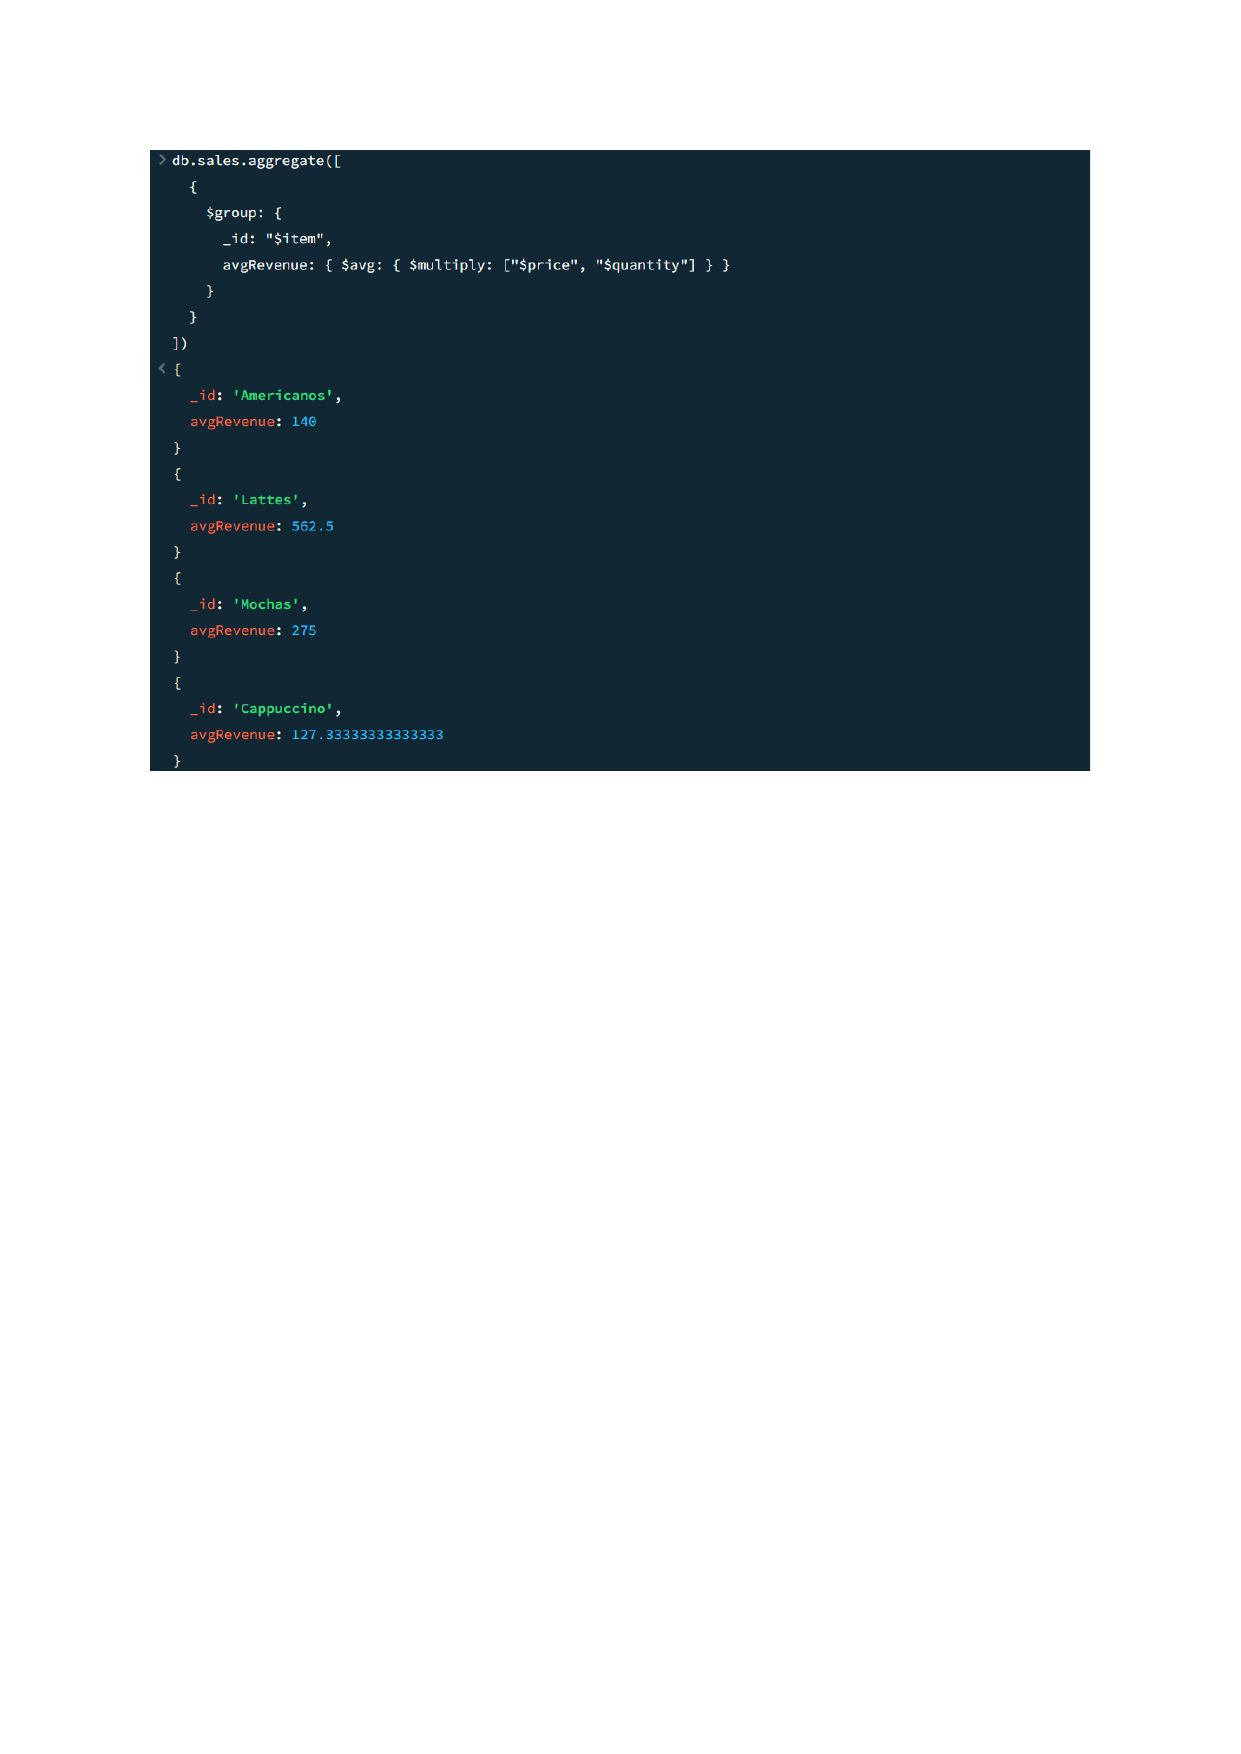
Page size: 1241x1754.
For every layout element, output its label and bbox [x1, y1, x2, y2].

picture [150, 150, 1091, 771]
